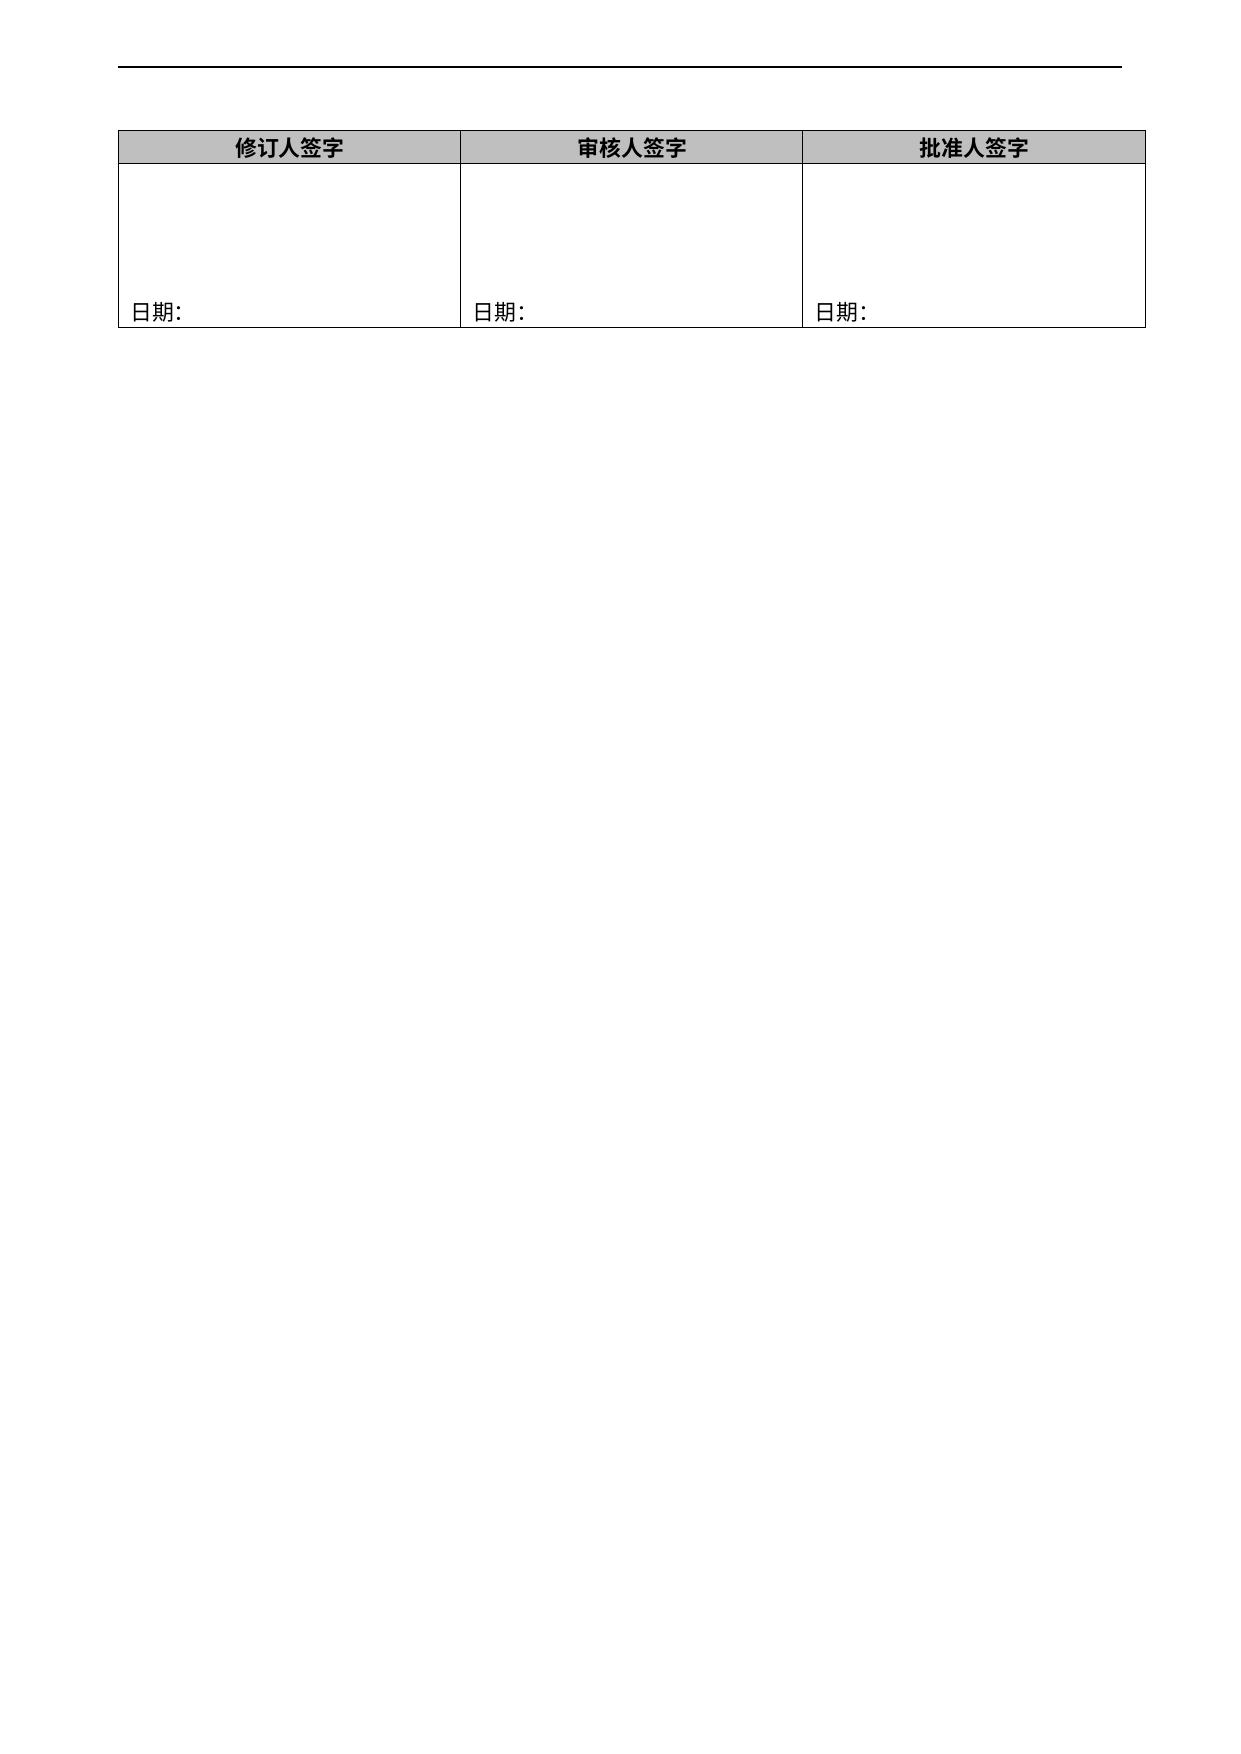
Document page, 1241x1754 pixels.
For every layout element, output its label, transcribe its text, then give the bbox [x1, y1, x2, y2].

table_cell 日期： [461, 164, 802, 327]
table_cell 日期： [803, 164, 1145, 327]
table_header 修订人签字 [119, 131, 460, 163]
table_header 审核人签字 [461, 131, 802, 163]
table_header 批准人签字 [803, 131, 1145, 163]
table_cell 日期： [119, 164, 460, 327]
